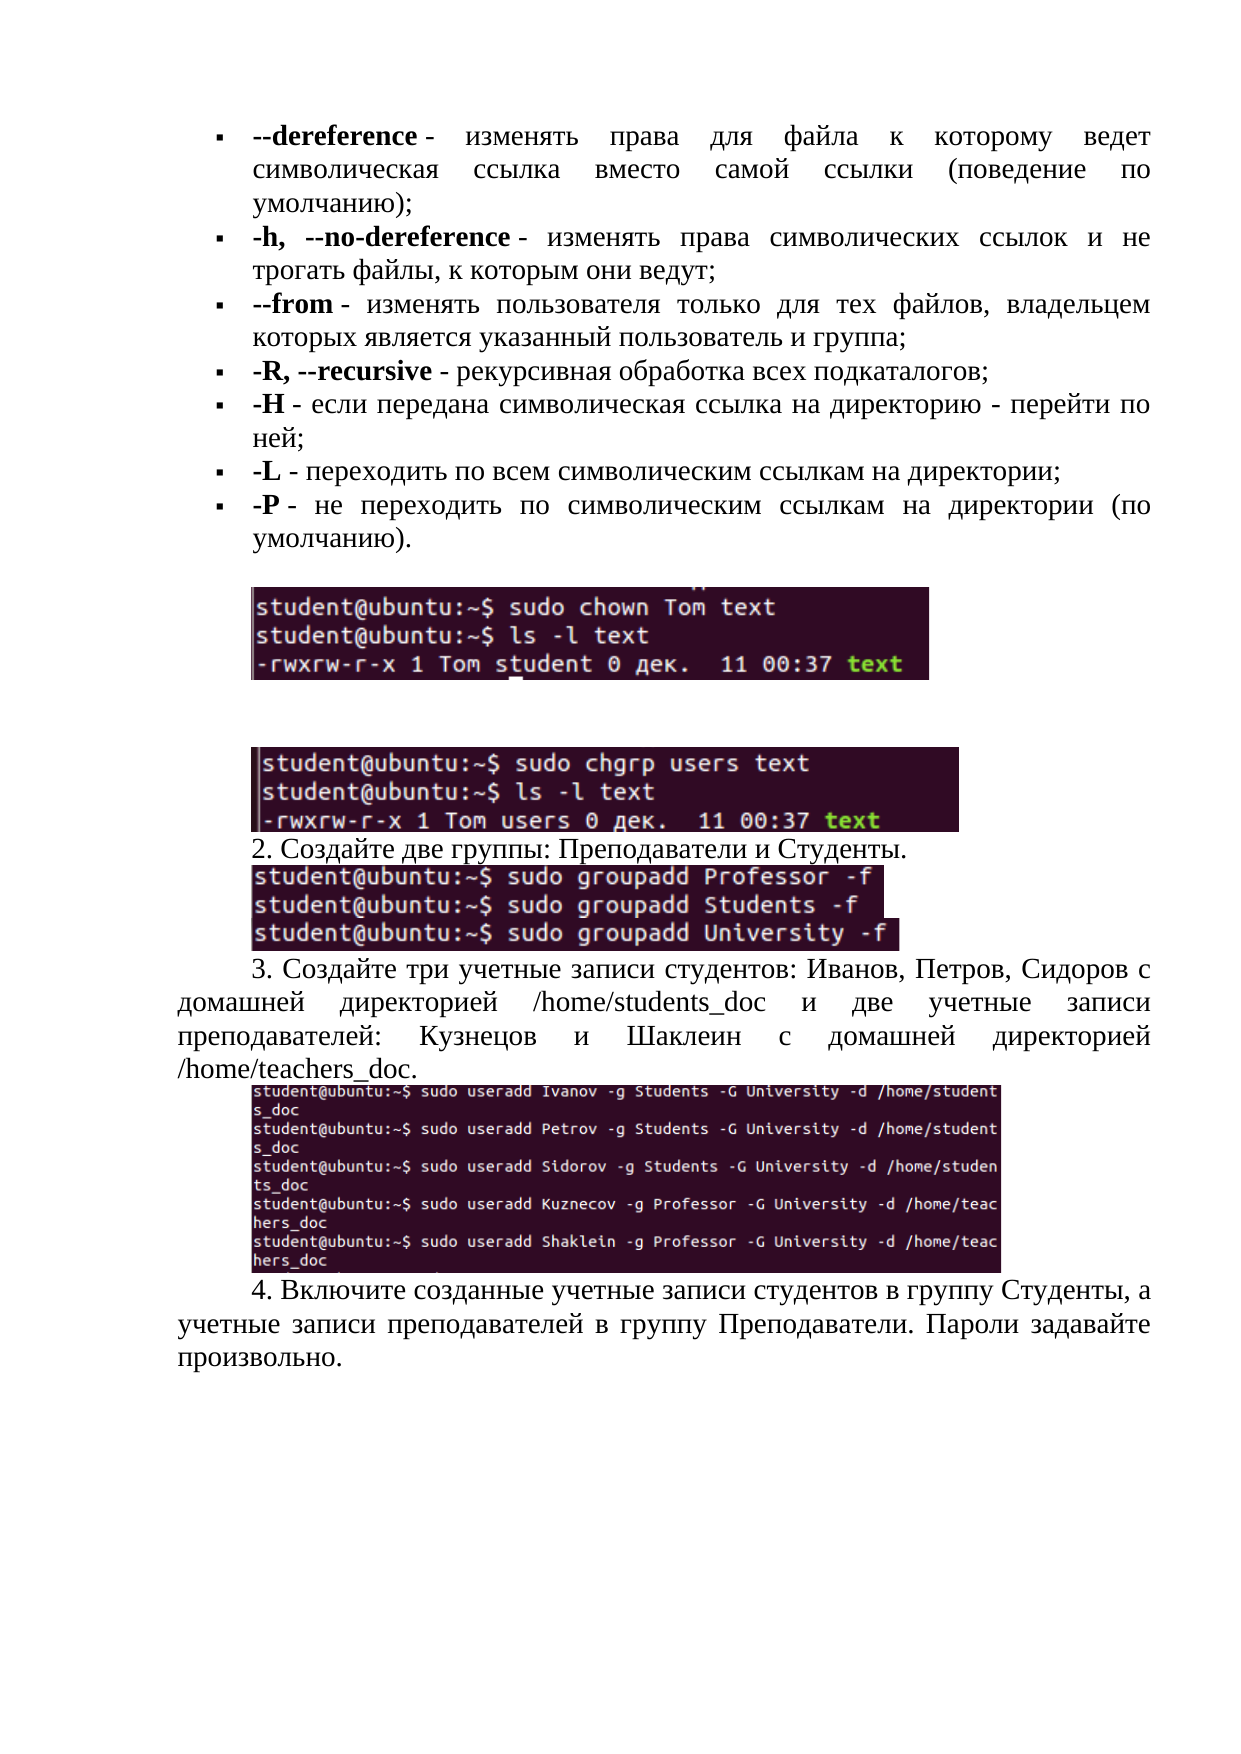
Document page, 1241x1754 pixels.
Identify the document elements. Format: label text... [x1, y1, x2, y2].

list -L - переходить по всем символическим ссылкам на директории; [215, 453, 1152, 487]
list -h, --no-dereference - изменять права символических ссылок и не трогать файлы, к которым они ведут; [215, 219, 1152, 286]
list --from - изменять пользователя только для тех файлов, владельцем которых является указанный пользователь и группа; [215, 286, 1152, 353]
picture [251, 1085, 1002, 1273]
picture [251, 587, 930, 680]
picture [251, 865, 900, 951]
list --dereference - изменять права для файла к которому ведет символическая ссылка вместо самой ссылки (поведение по умолчанию); [215, 118, 1152, 219]
text 4. Включите созданные учетные записи студентов в группу Студенты, а учетные записи преподавателей в группу Преподаватели. Пароли задавайте произвольно. [177, 1272, 1152, 1373]
list -P - не переходить по символическим ссылкам на директории (по умолчанию). [215, 487, 1152, 554]
text 3. Создайте три учетные записи студентов: Иванов, Петров, Сидоров с домашней директорией /home/students_doc и две учетные записи преподавателей: Кузнецов и Шаклеин с домашней директорией /home/teachers_doc. [177, 951, 1152, 1085]
picture [251, 747, 959, 832]
list -R, --recursive - рекурсивная обработка всех подкаталогов; [215, 353, 1152, 386]
list -H - если передана символическая ссылка на директорию - перейти по ней; [215, 386, 1152, 453]
text 2. Создайте две группы: Преподаватели и Студенты. [177, 831, 1152, 865]
